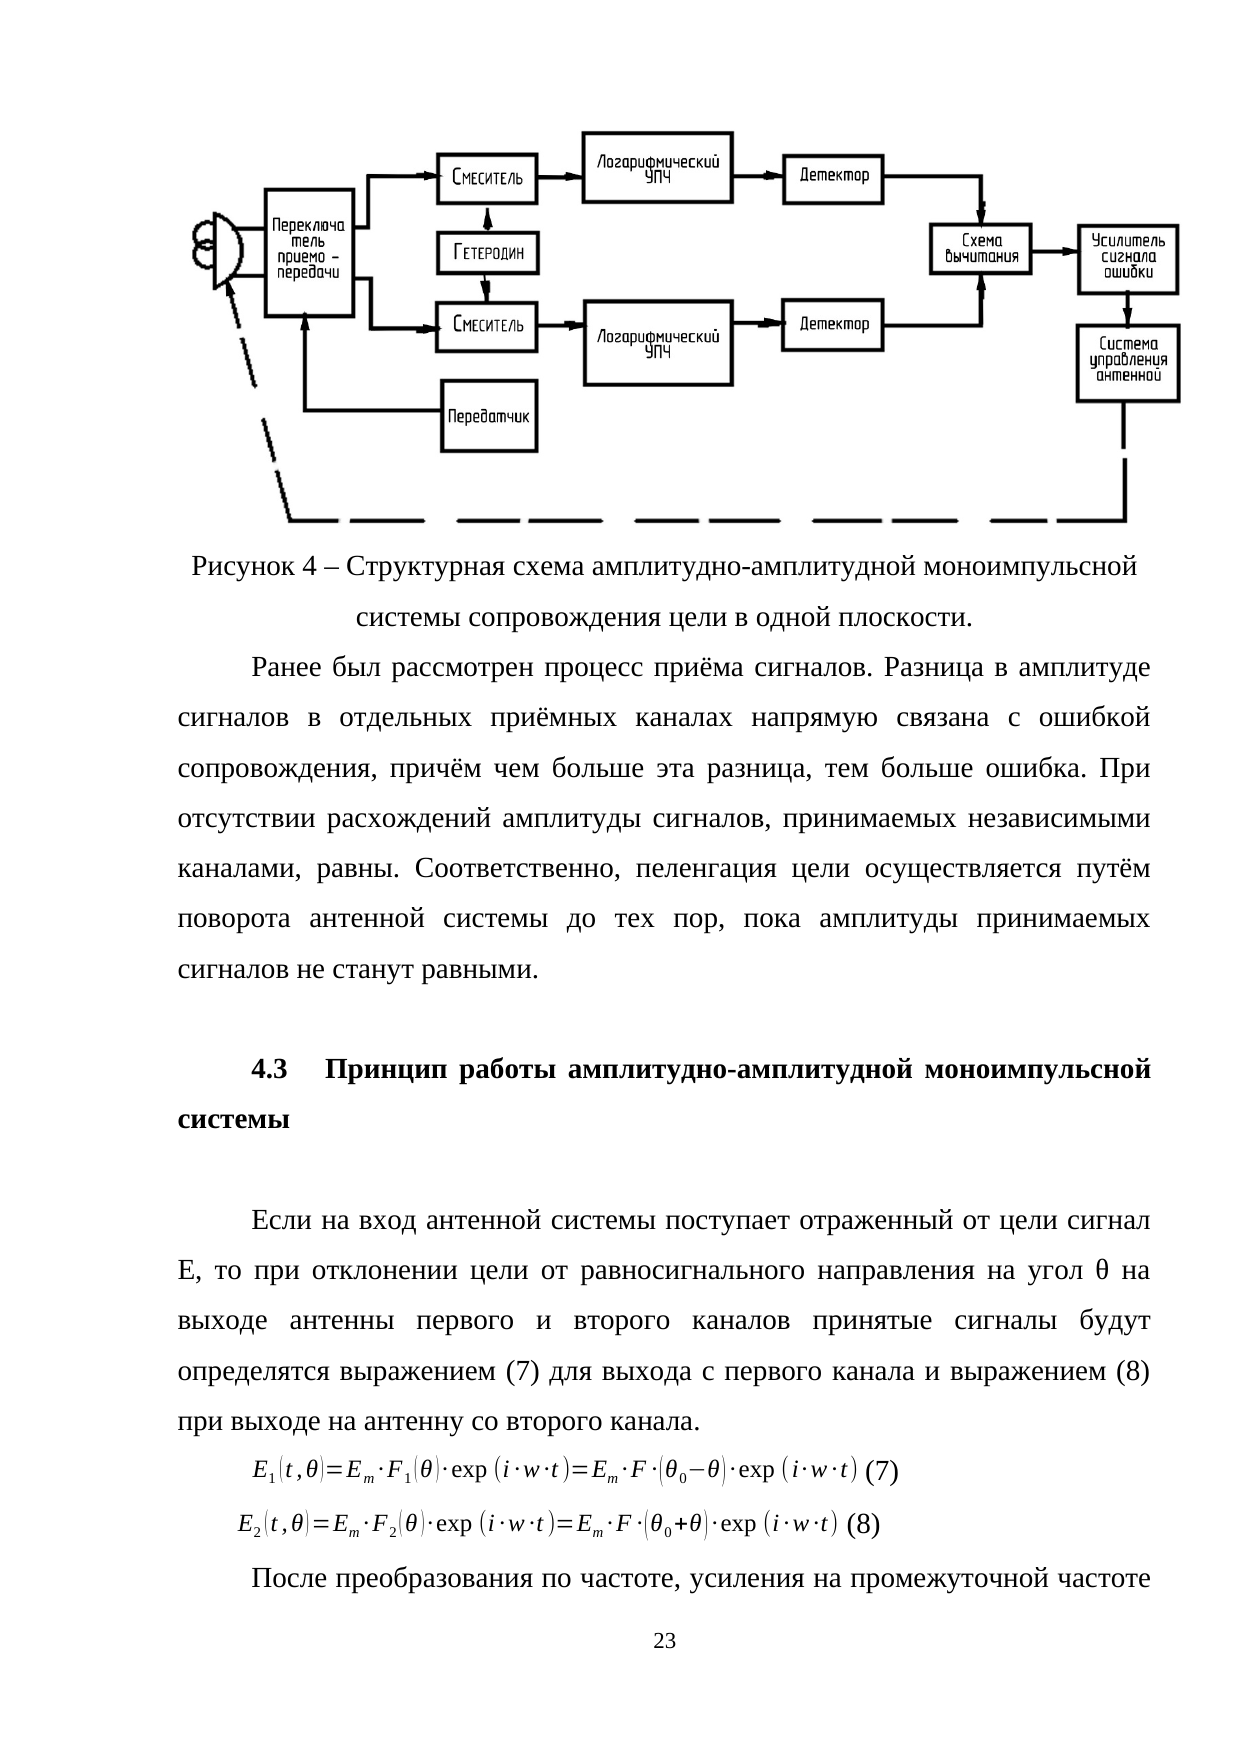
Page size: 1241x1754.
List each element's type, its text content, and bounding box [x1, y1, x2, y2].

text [177, 1560, 1152, 1593]
subtitle 4.3 Принцип работы амплитудно-амплитудной моноимпульсной системы [177, 1051, 1152, 1135]
text Рисунок 4 – Структурная схема амплитудно-амплитудной моноимпульсной системы сопровождения цели в одной плоскости. [177, 548, 1152, 632]
text (7) [177, 1453, 1152, 1490]
picture [177, 118, 1204, 536]
text Ранее был рассмотрен процесс приёма сигналов. Разница в амплитуде сигналов в отдельных приёмных каналах напрямую связана с ошибкой сопровождения, причём чем больше эта разница, тем больше ошибка. При отсутствии расхождений амплитуды сигналов, принимаемых независимыми каналами, равны. Соответственно, пеленгация цели осуществляется путём поворота антенной системы до тех пор, пока амплитуды принимаемых сигналов не станут равными. [177, 649, 1152, 984]
text Если на вход антенной системы поступает отраженный от цели сигнал E, то при отклонении цели от равносигнального направления на угол θ на выходе антенны первого и второго каналов принятые сигналы будут определятся выражением (7) для выхода с первого канала и выражением (8) при выходе на антенну со второго канала. [177, 1202, 1152, 1437]
text (8) [177, 1507, 1152, 1543]
